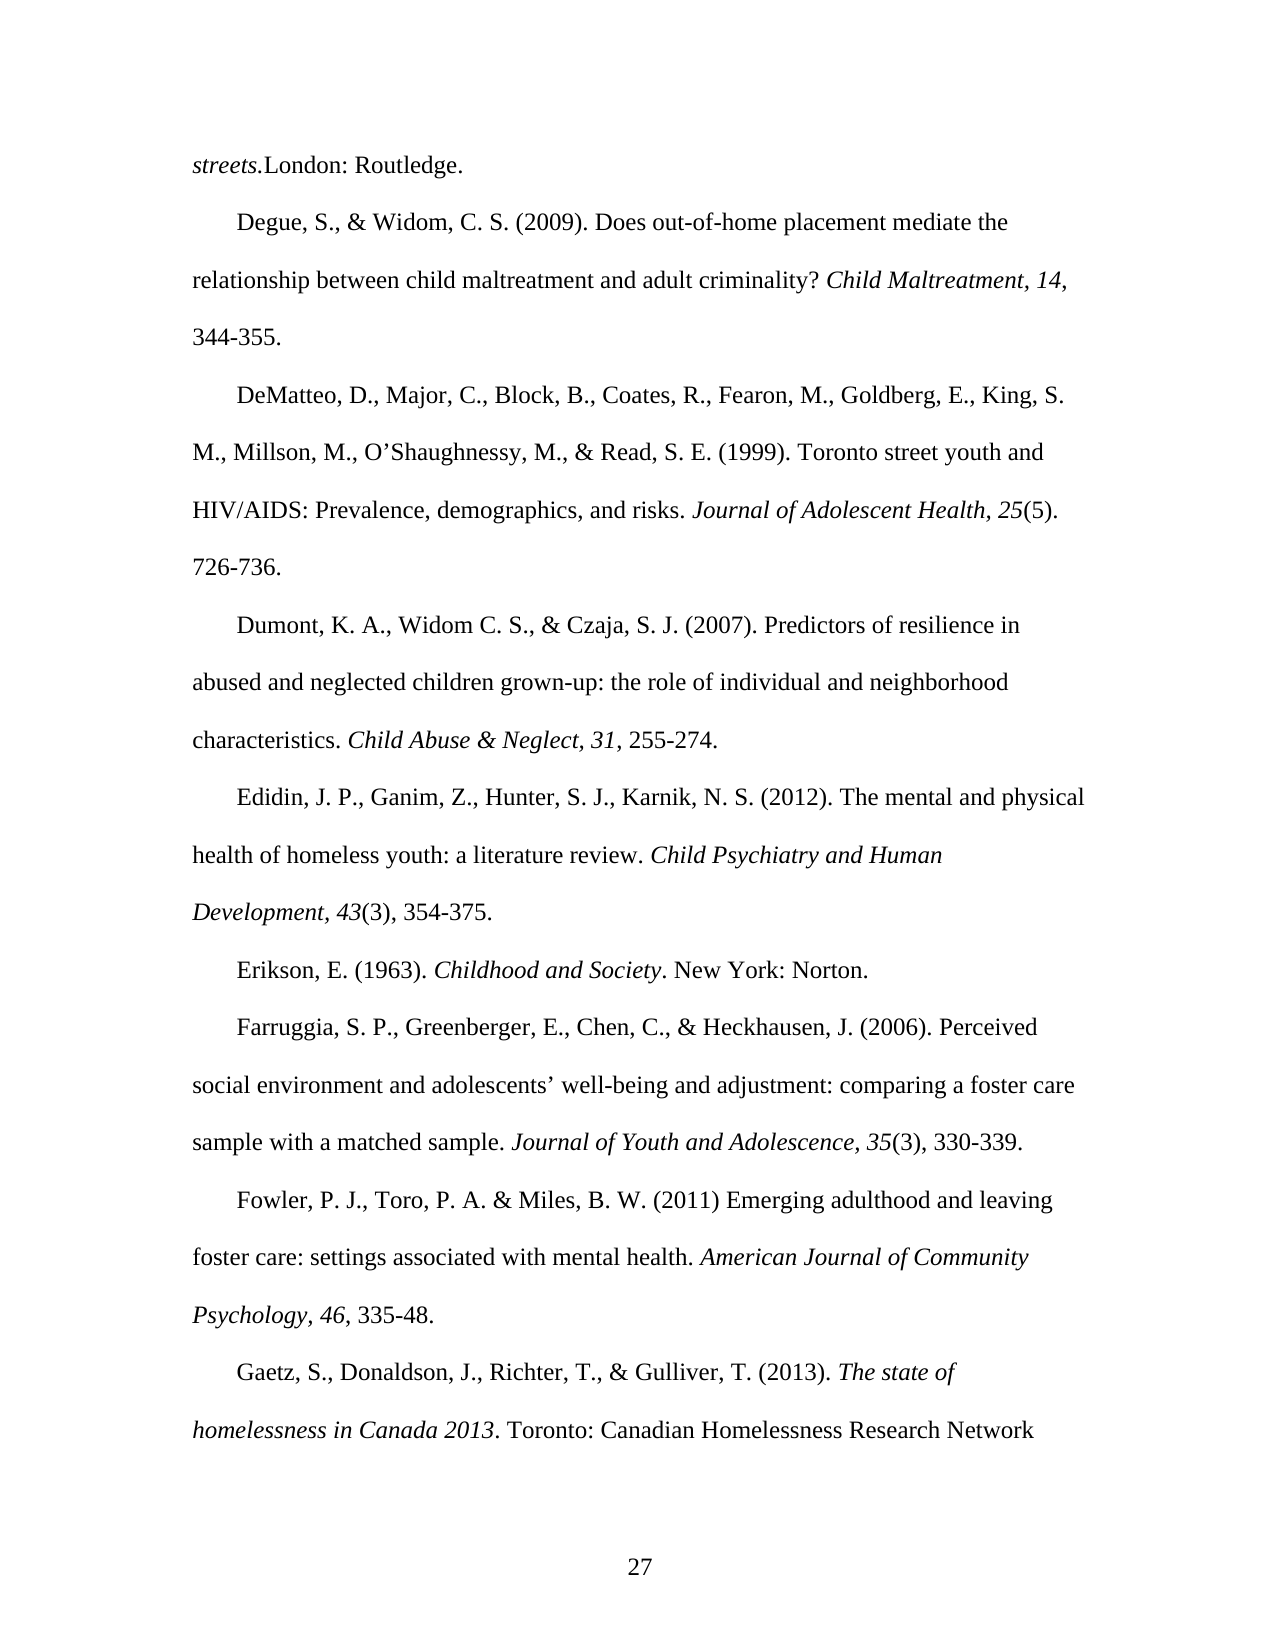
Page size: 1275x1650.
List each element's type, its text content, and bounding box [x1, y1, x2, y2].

text DeMatteo, D., Major, C., Block, B., Coates, R., Fearon, M., Goldberg, E., King, S. M., Millson, M., O’Shaughnessy, M., & Read, S. E. (1999). Toronto street youth and HIV/AIDS: Prevalence, demographics, and risks. Journal of Adolescent Health, 25(5). 726-736. [192, 380, 1087, 581]
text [192, 150, 1087, 179]
text Edidin, J. P., Ganim, Z., Hunter, S. J., Karnik, N. S. (2012). The mental and physical health of homeless youth: a literature review. Child Psychiatry and Human Development, 43(3), 354-375. [192, 782, 1087, 926]
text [192, 1357, 1087, 1444]
text Farruggia, S. P., Greenberger, E., Chen, C., & Heckhausen, J. (2006). Perceived social environment and adolescents’ well-being and adjustment: comparing a foster care sample with a matched sample. Journal of Youth and Adolescence, 35(3), 330-339. [192, 1012, 1087, 1156]
text Dumont, K. A., Widom C. S., & Czaja, S. J. (2007). Predictors of resilience in abused and neglected children grown-up: the role of individual and neighborhood characteristics. Child Abuse & Neglect, 31, 255-274. [192, 610, 1087, 754]
text Erikson, E. (1963). Childhood and Society. New York: Norton. [192, 955, 1087, 984]
text Fowler, P. J., Toro, P. A. & Miles, B. W. (2011) Emerging adulthood and leaving foster care: settings associated with mental health. American Journal of Community Psychology, 46, 335-48. [192, 1185, 1087, 1329]
text Degue, S., & Widom, C. S. (2009). Does out-of-home placement mediate the relationship between child maltreatment and adult criminality? Child Maltreatment, 14, 344-355. [192, 207, 1087, 351]
